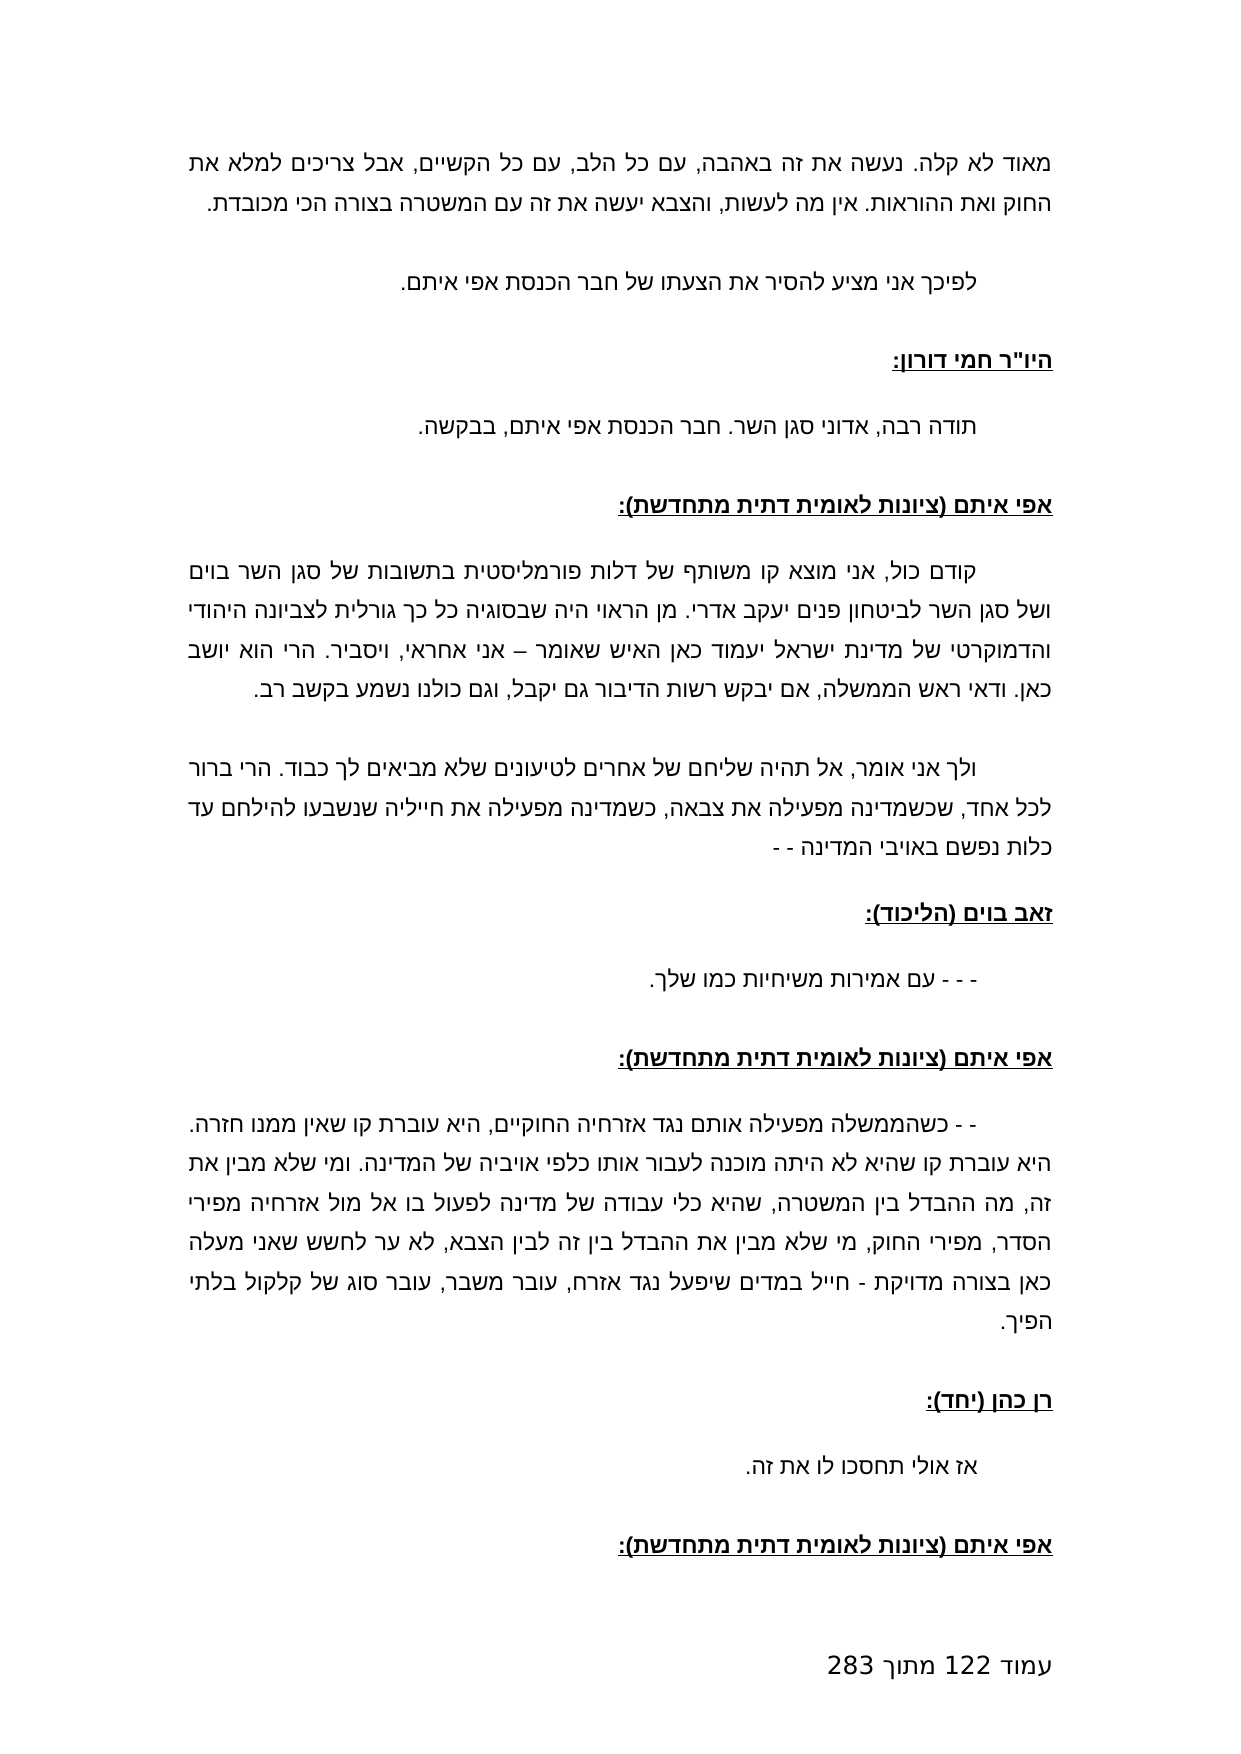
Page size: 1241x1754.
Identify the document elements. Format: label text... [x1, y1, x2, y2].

text רן כהן (יחד): [187, 1387, 1053, 1413]
text אז אולי תחסכו לו את זה. [187, 1453, 1053, 1479]
text אפי איתם (ציונות לאומית דתית מתחדשת): [187, 492, 1053, 518]
text אפי איתם (ציונות לאומית דתית מתחדשת): [187, 1045, 1053, 1071]
text לפיכך אני מציע להסיר את הצעתו של חבר הכנסת אפי איתם. [187, 268, 1053, 295]
text זאב בוים (הליכוד): [187, 900, 1053, 927]
text ולך אני אומר, אל תהיה שליחם של אחרים לטיעונים שלא מביאים לך כבוד. הרי ברור לכל אחד, שכשמדינה מפעילה את צבאה, כשמדינה מפעילה את חייליה שנשבעו להילחם עד כלות נפשם באויבי המדינה - - [187, 755, 1053, 861]
text היו"ר חמי דורון: [187, 347, 1053, 374]
text אפי איתם (ציונות לאומית דתית מתחדשת): [187, 1532, 1053, 1558]
text - - - עם אמירות משיחיות כמו שלך. [187, 966, 978, 992]
text קודם כול, אני מוצא קו משותף של דלות פורמליסטית בתשובות של סגן השר בוים ושל סגן השר לביטחון פנים יעקב אדרי. מן הראוי היה שבסוגיה כל כך גורלית לצביונה היהודי והדמוקרטי של מדינת ישראל יעמוד כאן האיש שאומר – אני אחראי, ויסביר. הרי הוא יושב כאן. ודאי ראש הממשלה, אם יבקש רשות הדיבור גם יקבל, וגם כולנו נשמע בקשב רב. [187, 558, 1053, 703]
text - - כשהממשלה מפעילה אותם נגד אזרחיה החוקיים, היא עוברת קו שאין ממנו חזרה. היא עוברת קו שהיא לא היתה מוכנה לעבור אותו כלפי אויביה של המדינה. ומי שלא מבין את זה, מה ההבדל בין המשטרה, שהיא כלי עבודה של מדינה לפעול בו אל מול אזרחיה מפירי הסדר, מפירי החוק, מי שלא מבין את ההבדל בין זה לבין הצבא, לא ער לחשש שאני מעלה כאן בצורה מדויקת - חייל במדים שיפעל נגד אזרח, עובר משבר, עובר סוג של קלקול בלתי הפיך. [187, 1111, 1053, 1334]
text תודה רבה, אדוני סגן השר. חבר הכנסת אפי איתם, בבקשה. [187, 413, 1053, 439]
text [187, 150, 1053, 216]
